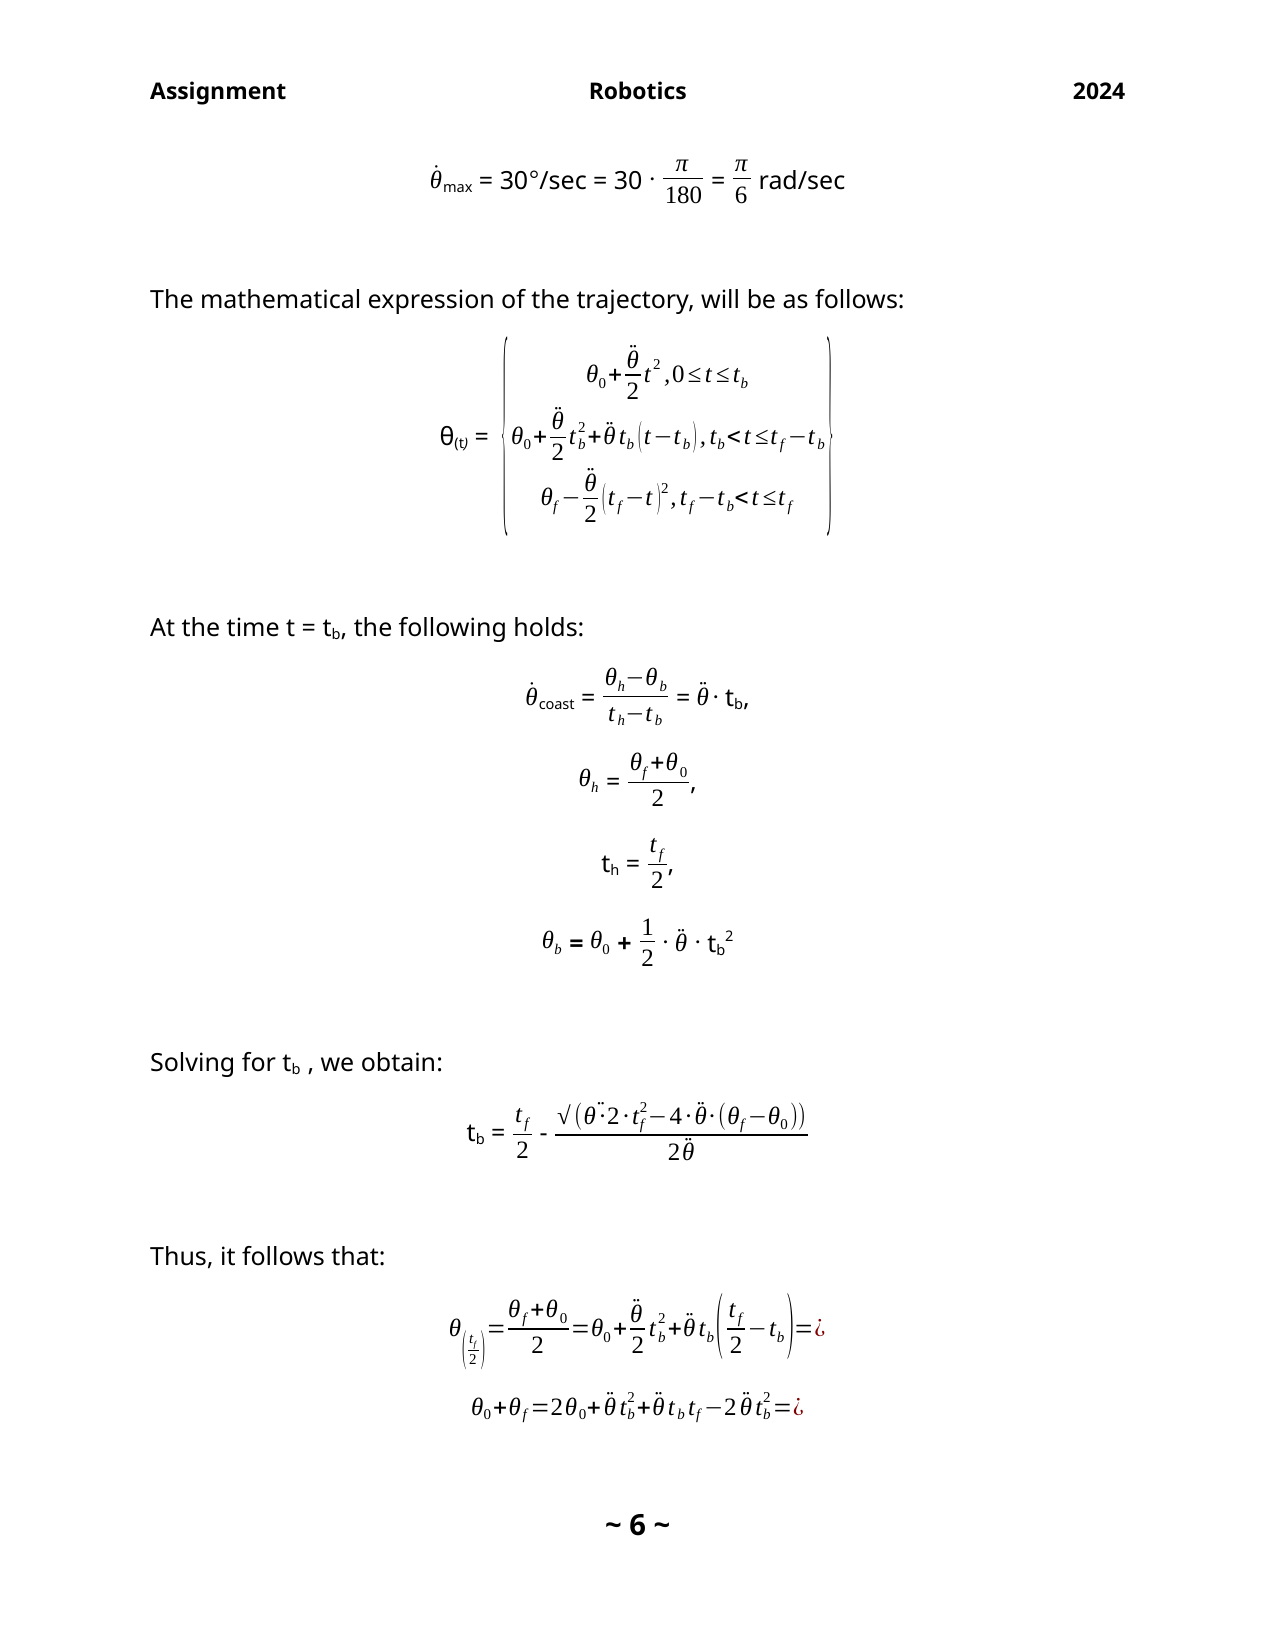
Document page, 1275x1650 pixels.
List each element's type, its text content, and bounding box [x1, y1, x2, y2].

text = , [150, 749, 1125, 812]
text At the time t = tb​, the following holds: [150, 610, 1125, 644]
text coast = = tb, [150, 663, 1125, 729]
text max = 30/sec = 30 = rad/sec [150, 150, 1125, 209]
text = + tb2 [150, 913, 1125, 972]
text Solving for tb ​, we obtain: [150, 1045, 1125, 1079]
text Thus, it follows that: [150, 1239, 1125, 1273]
text th = , [150, 831, 1125, 894]
text The mathematical expression of the trajectory, will be as follows: [150, 282, 1125, 316]
text tb = - [150, 1098, 1125, 1166]
text θ(t) = [150, 335, 1125, 537]
